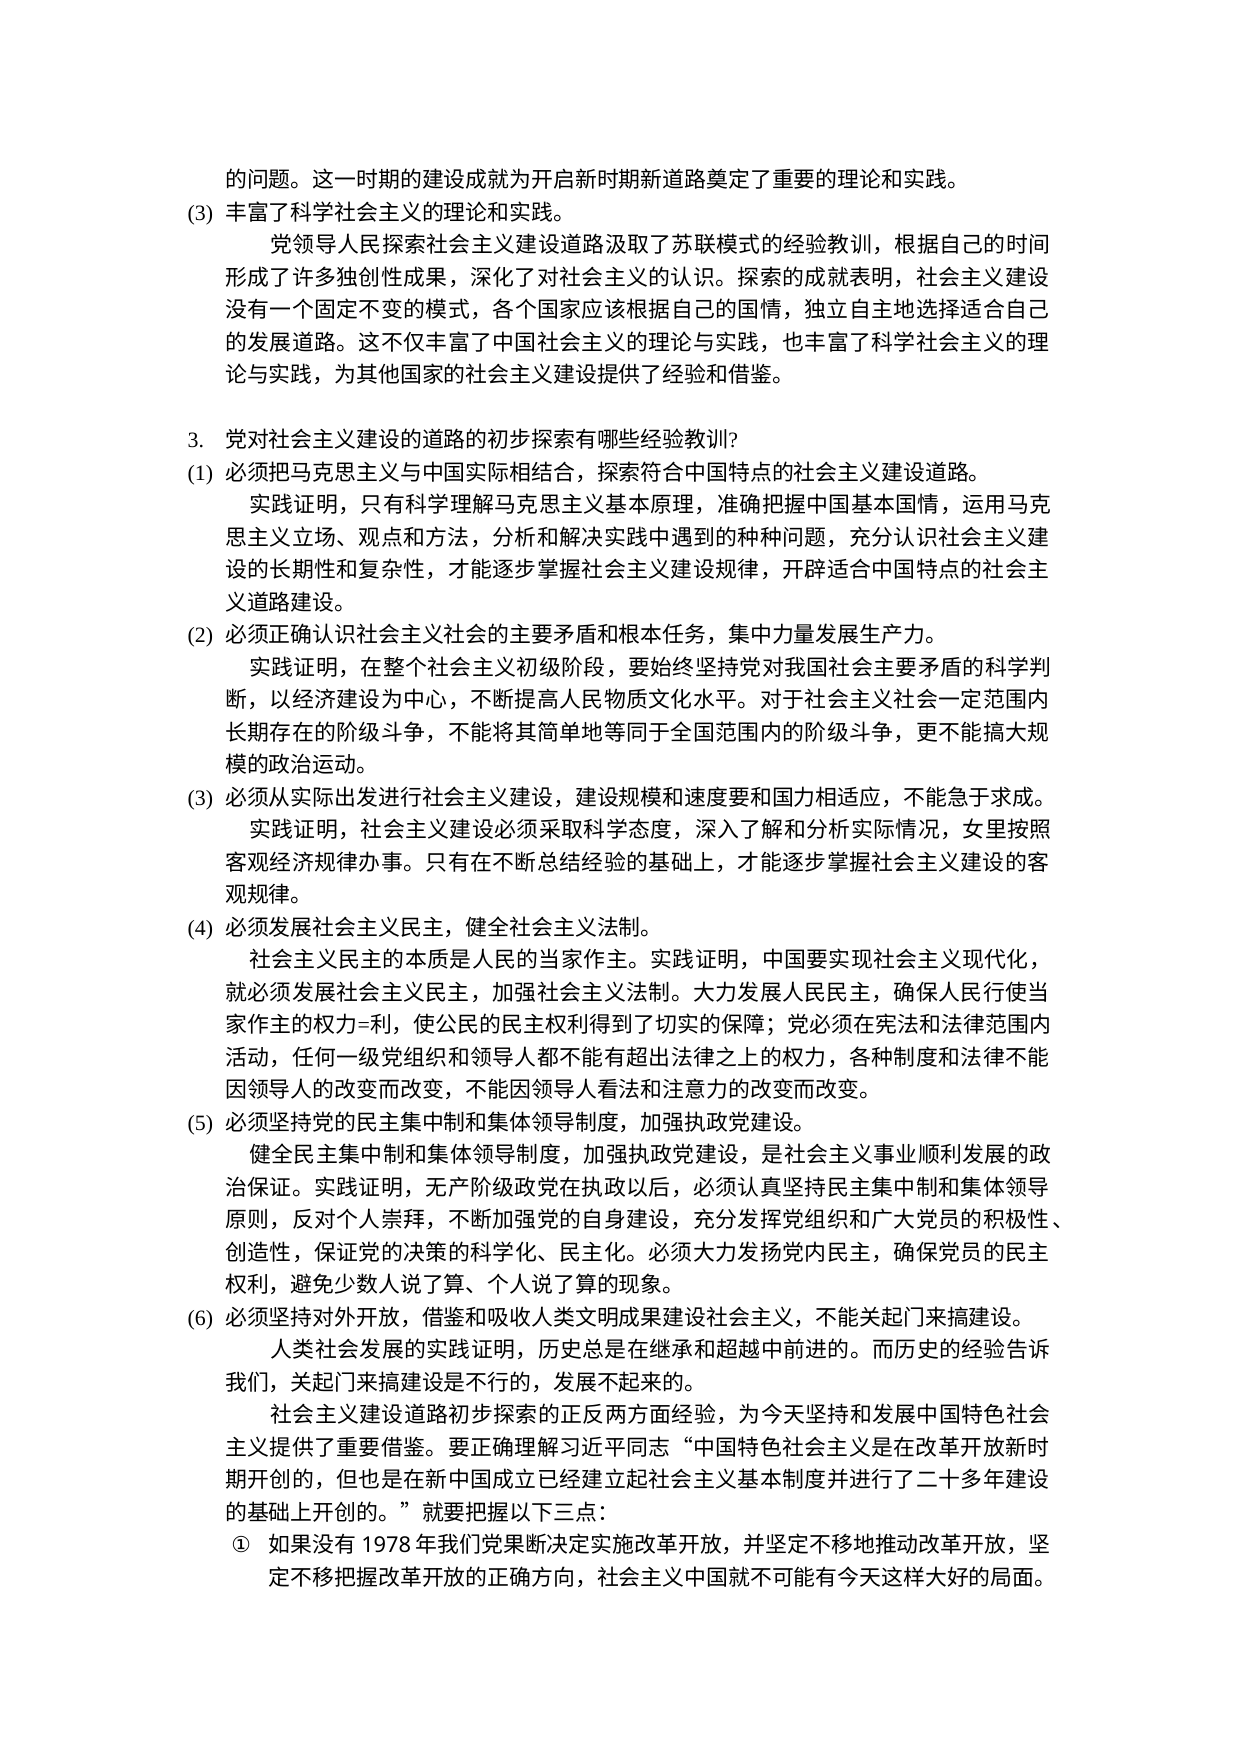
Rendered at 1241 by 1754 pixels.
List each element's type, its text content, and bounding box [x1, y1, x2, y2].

list 必须坚持对外开放，借鉴和吸收人类文明成果建设社会主义，不能关起门来搞建设。 [187, 1299, 1053, 1332]
list 必须发展社会主义民主，健全社会主义法制。 [187, 909, 1053, 942]
list 人类社会发展的实践证明，历史总是在继承和超越中前进的。而历史的经验告诉我们，关起门来搞建设是不行的，发展不起来的。 [225, 1332, 1053, 1397]
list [225, 162, 1053, 194]
list 实践证明，只有科学理解马克思主义基本原理，准确把握中国基本国情，运用马克思主义立场、观点和方法，分析和解决实践中遇到的种种问题，充分认识社会主义建设的长期性和复杂性，才能逐步掌握社会主义建设规律，开辟适合中国特点的社会主义道路建设。 [225, 487, 1053, 617]
list 必须正确认识社会主义社会的主要矛盾和根本任务，集中力量发展生产力。 [187, 617, 1053, 649]
list 必须坚持党的民主集中制和集体领导制度，加强执政党建设。 [187, 1104, 1053, 1137]
list 健全民主集中制和集体领导制度，加强执政党建设，是社会主义事业顺利发展的政治保证。实践证明，无产阶级政党在执政以后，必须认真坚持民主集中制和集体领导原则，反对个人崇拜，不断加强党的自身建设，充分发挥党组织和广大党员的积极性、创造性，保证党的决策的科学化、民主化。必须大力发扬党内民主，确保党员的民主权利，避免少数人说了算、个人说了算的现象。 [225, 1137, 1053, 1299]
list 实践证明，在整个社会主义初级阶段，要始终坚持党对我国社会主要矛盾的科学判断，以经济建设为中心，不断提高人民物质文化水平。对于社会主义社会一定范围内长期存在的阶级斗争，不能将其简单地等同于全国范围内的阶级斗争，更不能搞大规模的政治运动。 [225, 649, 1053, 779]
list 实践证明，社会主义建设必须采取科学态度，深入了解和分析实际情况，女里按照客观经济规律办事。只有在不断总结经验的基础上，才能逐步掌握社会主义建设的客观规律。 [225, 812, 1053, 909]
list 党对社会主义建设的道路的初步探索有哪些经验教训? [187, 422, 1053, 454]
list 必须从实际出发进行社会主义建设，建设规模和速度要和国力相适应，不能急于求成。 [187, 779, 1053, 812]
list 社会主义民主的本质是人民的当家作主。实践证明，中国要实现社会主义现代化，就必须发展社会主义民主，加强社会主义法制。大力发展人民民主，确保人民行使当家作主的权力=利，使公民的民主权利得到了切实的保障；党必须在宪法和法律范围内活动，任何一级党组织和领导人都不能有超出法律之上的权力，各种制度和法律不能因领导人的改变而改变，不能因领导人看法和注意力的改变而改变。 [225, 942, 1053, 1104]
list 党领导人民探索社会主义建设道路汲取了苏联模式的经验教训，根据自己的时间形成了许多独创性成果，深化了对社会主义的认识。探索的成就表明，社会主义建设没有一个固定不变的模式，各个国家应该根据自己的国情，独立自主地选择适合自己的发展道路。这不仅丰富了中国社会主义的理论与实践，也丰富了科学社会主义的理论与实践，为其他国家的社会主义建设提供了经验和借鉴。 [225, 227, 1053, 389]
list 社会主义建设道路初步探索的正反两方面经验，为今天坚持和发展中国特色社会主义提供了重要借鉴。要正确理解习近平同志“中国特色社会主义是在改革开放新时期开创的，但也是在新中国成立已经建立起社会主义基本制度并进行了二十多年建设的基础上开创的。”就要把握以下三点： [225, 1397, 1053, 1527]
list 如果没有1978年我们党果断决定实施改革开放，并坚定不移地推动改革开放，坚定不移把握改革开放的正确方向，社会主义中国就不可能有今天这样大好的局面。 [231, 1527, 1053, 1592]
list 必须把马克思主义与中国实际相结合，探索符合中国特点的社会主义建设道路。 [187, 454, 1053, 487]
list 丰富了科学社会主义的理论和实践。 [187, 194, 1053, 227]
